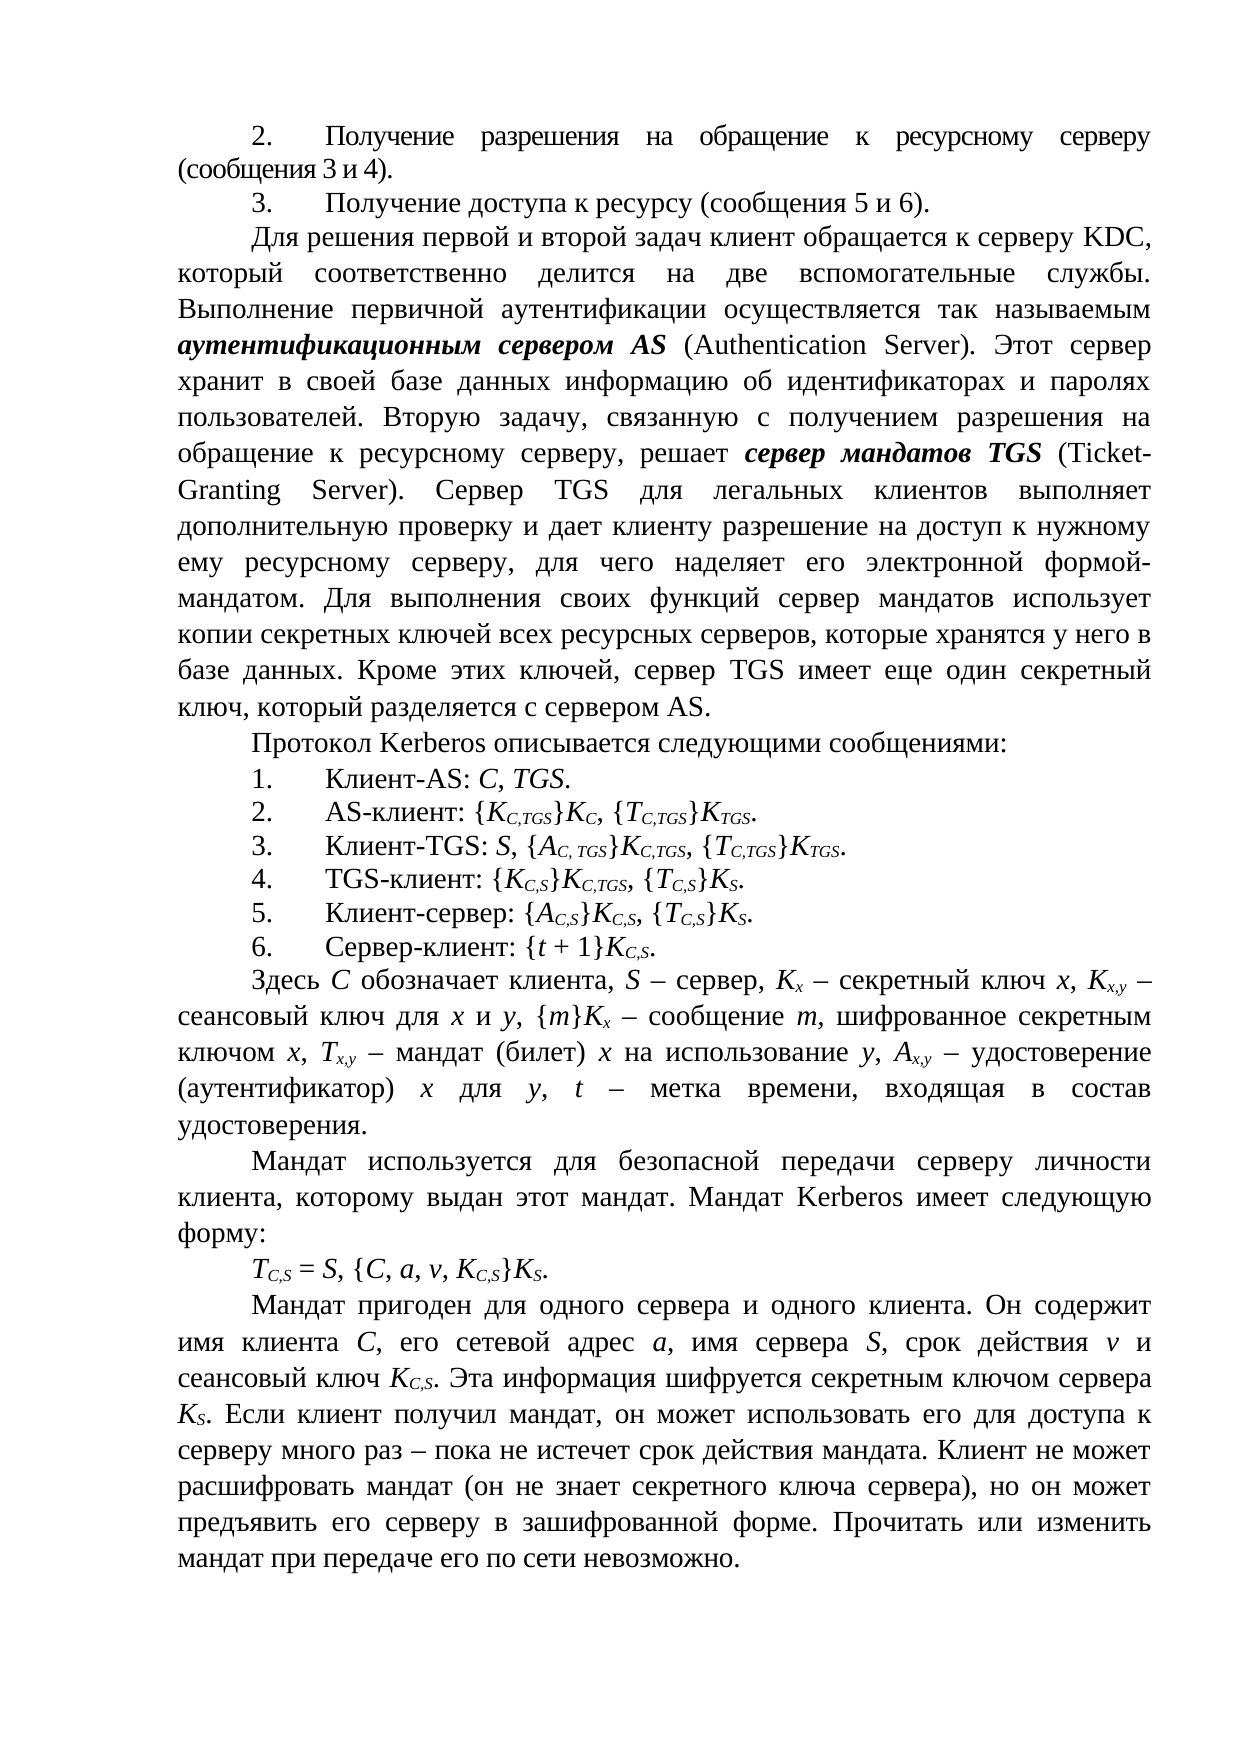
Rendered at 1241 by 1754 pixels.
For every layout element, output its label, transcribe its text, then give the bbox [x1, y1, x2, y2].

list Клиент-сервер: {AC,S}KC,S, {TC,S}KS. [177, 895, 1152, 929]
list Получение разрешения на обращение к ресурсному серверу (сообщения 3 и 4). [177, 118, 1152, 185]
list Получение доступа к ресурсу (сообщения 5 и 6). [177, 185, 1152, 219]
list Сервер-клиент: {t + 1}KC,S. [177, 929, 1152, 962]
text Протокол Kerberos описывается следующими сообщениями: [177, 725, 1152, 758]
text Здесь С обозначает клиента, S – сервер, Kx – секретный ключ х, Kx,y – сеансовый ключ для х и у, {т}Kx – сообщение т, шифрованное секретным ключом х, Тx,y – мандат (билет) х на использование у, Ax,y – удостоверение (аутентификатор) х для у, t – метка времени, входящая в состав удостоверения. [177, 962, 1152, 1140]
text Мандат пригоден для одного сервера и одного клиента. Он содержит имя клиента С, его сетевой адрес a, имя сервера S, срок действия v и сеансовый ключ KС,S. Эта информация шифруется секретным ключом сервера KS. Если клиент получил мандат, он может использовать его для доступа к серверу много раз – пока не истечет срок действия мандата. Клиент не может расшифровать мандат (он не знает секретного ключа сервера), но он может предъявить его серверу в зашифрованной форме. Прочитать или изменить мандат при передаче его по сети невозможно. [177, 1287, 1152, 1574]
list Клиент-AS: C, TGS. [177, 761, 1152, 794]
text Для решения первой и второй задач клиент обращается к серверу KDC, который соответственно делится на две вспомогательные службы. Выполнение первичной аутентификации осуществляется так называемым аутентификационным сервером AS (Authentication Server). Этот сервер хранит в своей базе данных информацию об идентификаторах и паролях пользователей. Вторую задачу, связанную с получением разрешения на обращение к ресурсному серверу, решает сервер мандатов TGS (Ticket-Granting Server). Сервер TGS для легальных клиентов выполняет дополнительную проверку и дает клиенту разрешение на доступ к нужному ему ресурсному серверу, для чего наделяет его электронной формой-мандатом. Для выполнения своих функций сервер мандатов использует копии секретных ключей всех ресурсных серверов, которые хранятся у него в базе данных. Кроме этих ключей, сервер TGS имеет еще один секретный ключ, который разделяется с сервером AS. [177, 219, 1152, 722]
list TGS-клиент: {KC,S}KС,TGS, {TC,S}KS. [177, 862, 1152, 895]
text TС,S = S, {С, a, v, KС,S}KS. [177, 1251, 1152, 1285]
list AS-клиент: {KС,TGS}KС, {TС,TGS}KTGS. [177, 794, 1152, 828]
list Клиент-TGS: S, {AC, TGS}KС,TGS, {TС,TGS}KTGS. [177, 828, 1152, 862]
text Мандат используется для безопасной передачи серверу личности клиента, которому выдан этот мандат. Мандат Kerberos имеет следующую форму: [177, 1143, 1152, 1249]
